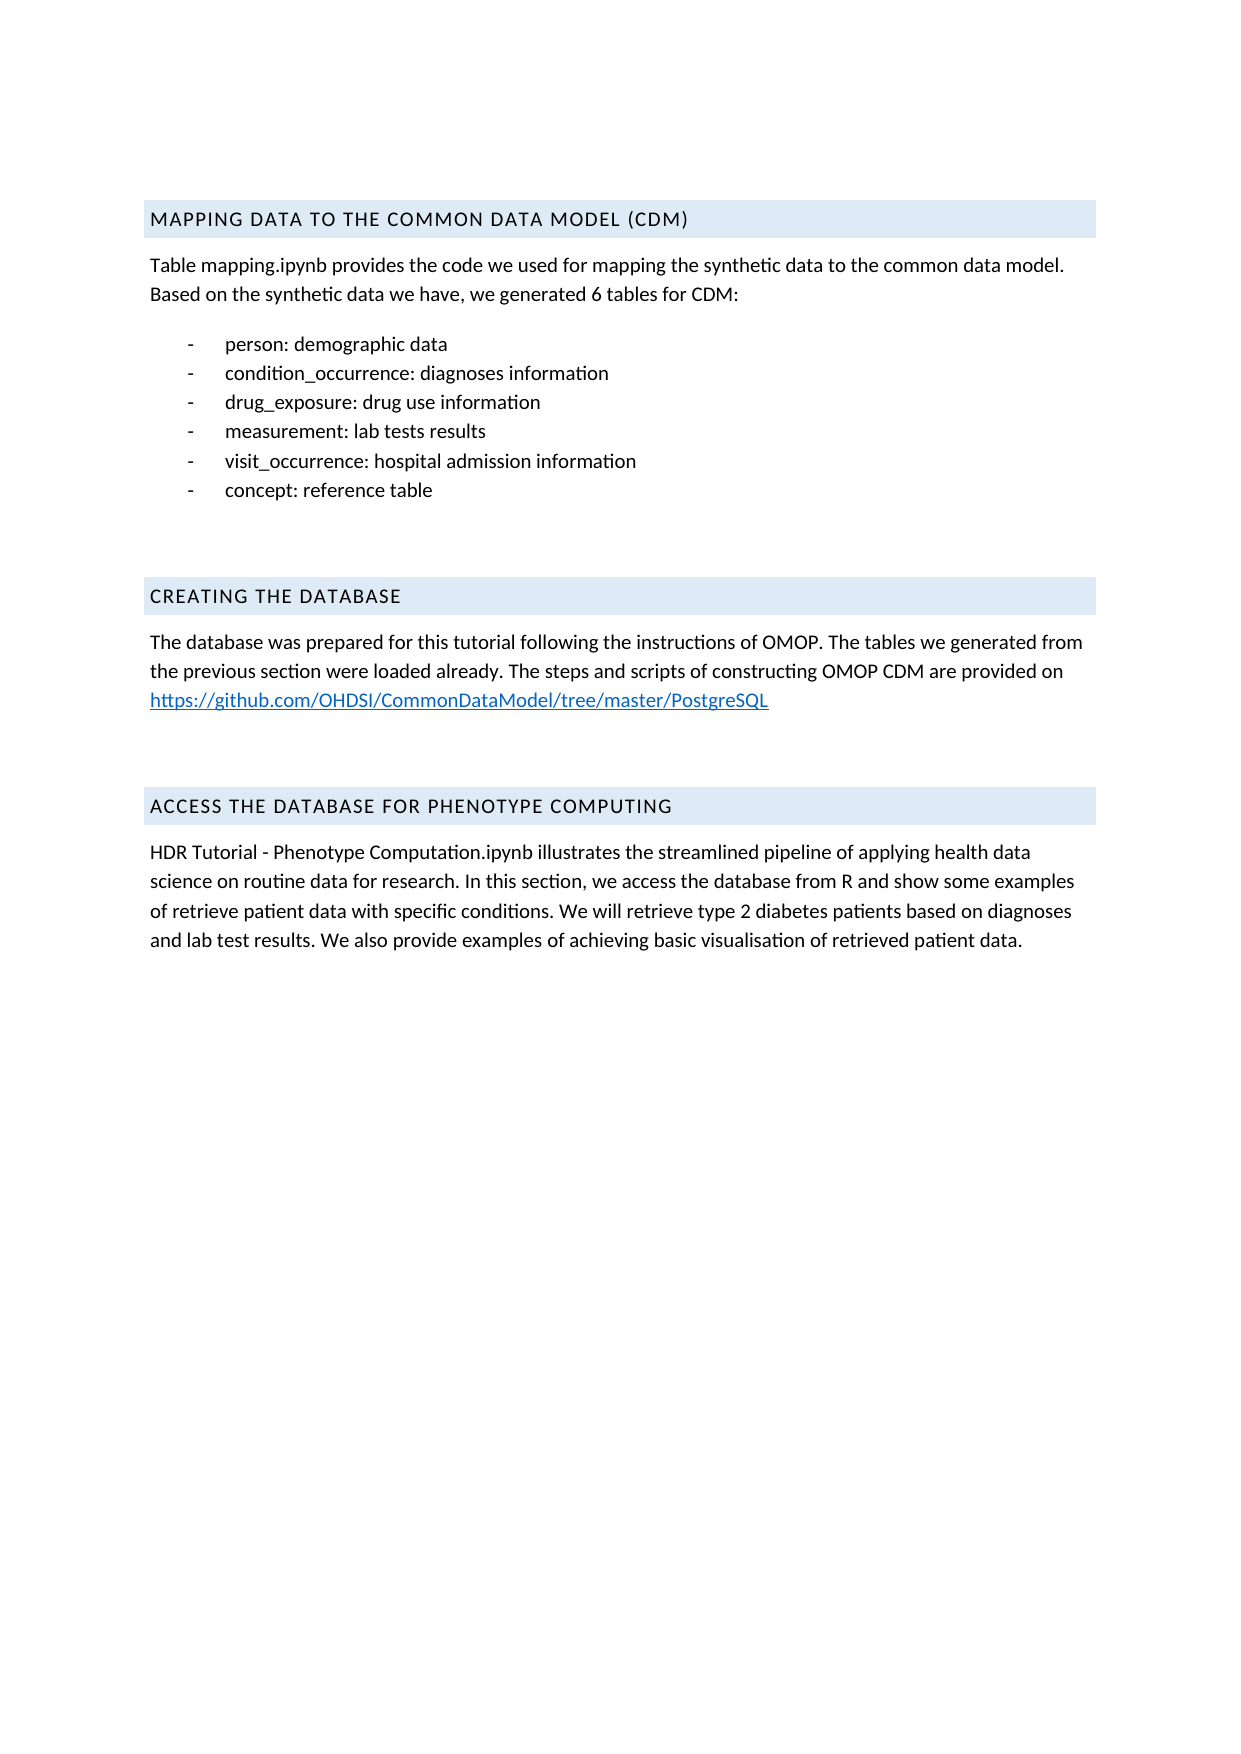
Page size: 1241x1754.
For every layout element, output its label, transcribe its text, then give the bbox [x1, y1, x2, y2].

list measurement: lab tests results [187, 419, 1090, 444]
subtitle Access the database for phenotype computing [150, 794, 1090, 819]
list drug_exposure: drug use information [187, 389, 1090, 415]
list condition_occurrence: diagnoses information [187, 360, 1090, 386]
text The database was prepared for this tutorial following the instructions of OMOP. The tables we generated from the previous section were loaded already. The steps and scripts of constructing OMOP CDM are provided on https://github.com/OHDSI/CommonDataModel/tree/master/PostgreSQL [150, 629, 1090, 713]
text HDR Tutorial - Phenotype Computation.ipynb illustrates the streamlined pipeline of applying health data science on routine data for research. In this section, we access the database from R and show some examples of retrieve patient data with specific conditions. We will retrieve type 2 diabetes patients based on diagnoses and lab test results. We also provide examples of achieving basic visualisation of retrieved patient data. [150, 839, 1090, 952]
subtitle Mapping data to the common data model (CDM) [150, 206, 1090, 232]
list visit_occurrence: hospital admission information [187, 448, 1090, 473]
list concept: reference table [187, 477, 1090, 502]
text Table mapping.ipynb provides the code we used for mapping the synthetic data to the common data model. Based on the synthetic data we have, we generated 6 tables for CDM: [150, 252, 1090, 307]
subtitle Creating the database [150, 583, 1090, 609]
list person: demographic data [187, 331, 1090, 357]
